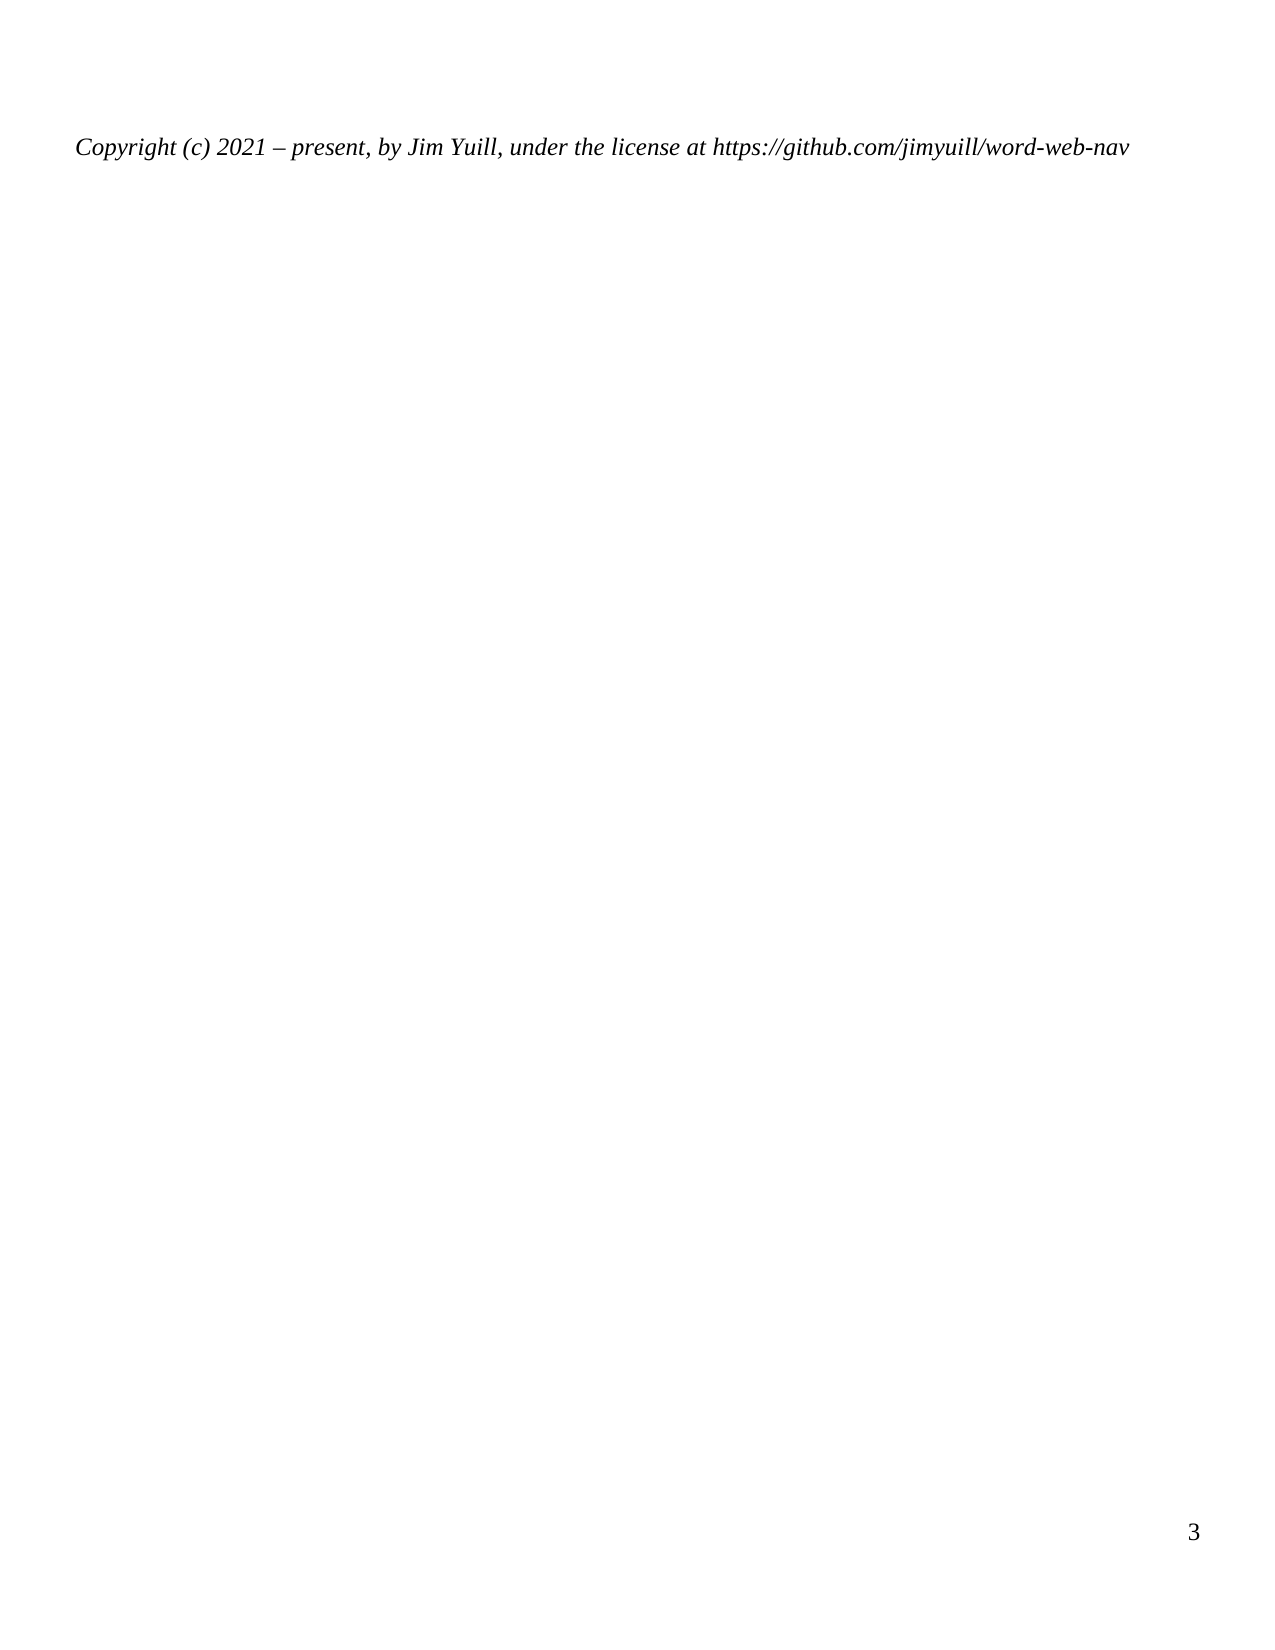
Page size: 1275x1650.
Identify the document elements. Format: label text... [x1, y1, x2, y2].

text Copyright (c) 2021 – present, by Jim Yuill, under the license at https://github.com/jimyuill/word-web-nav [75, 132, 1200, 161]
